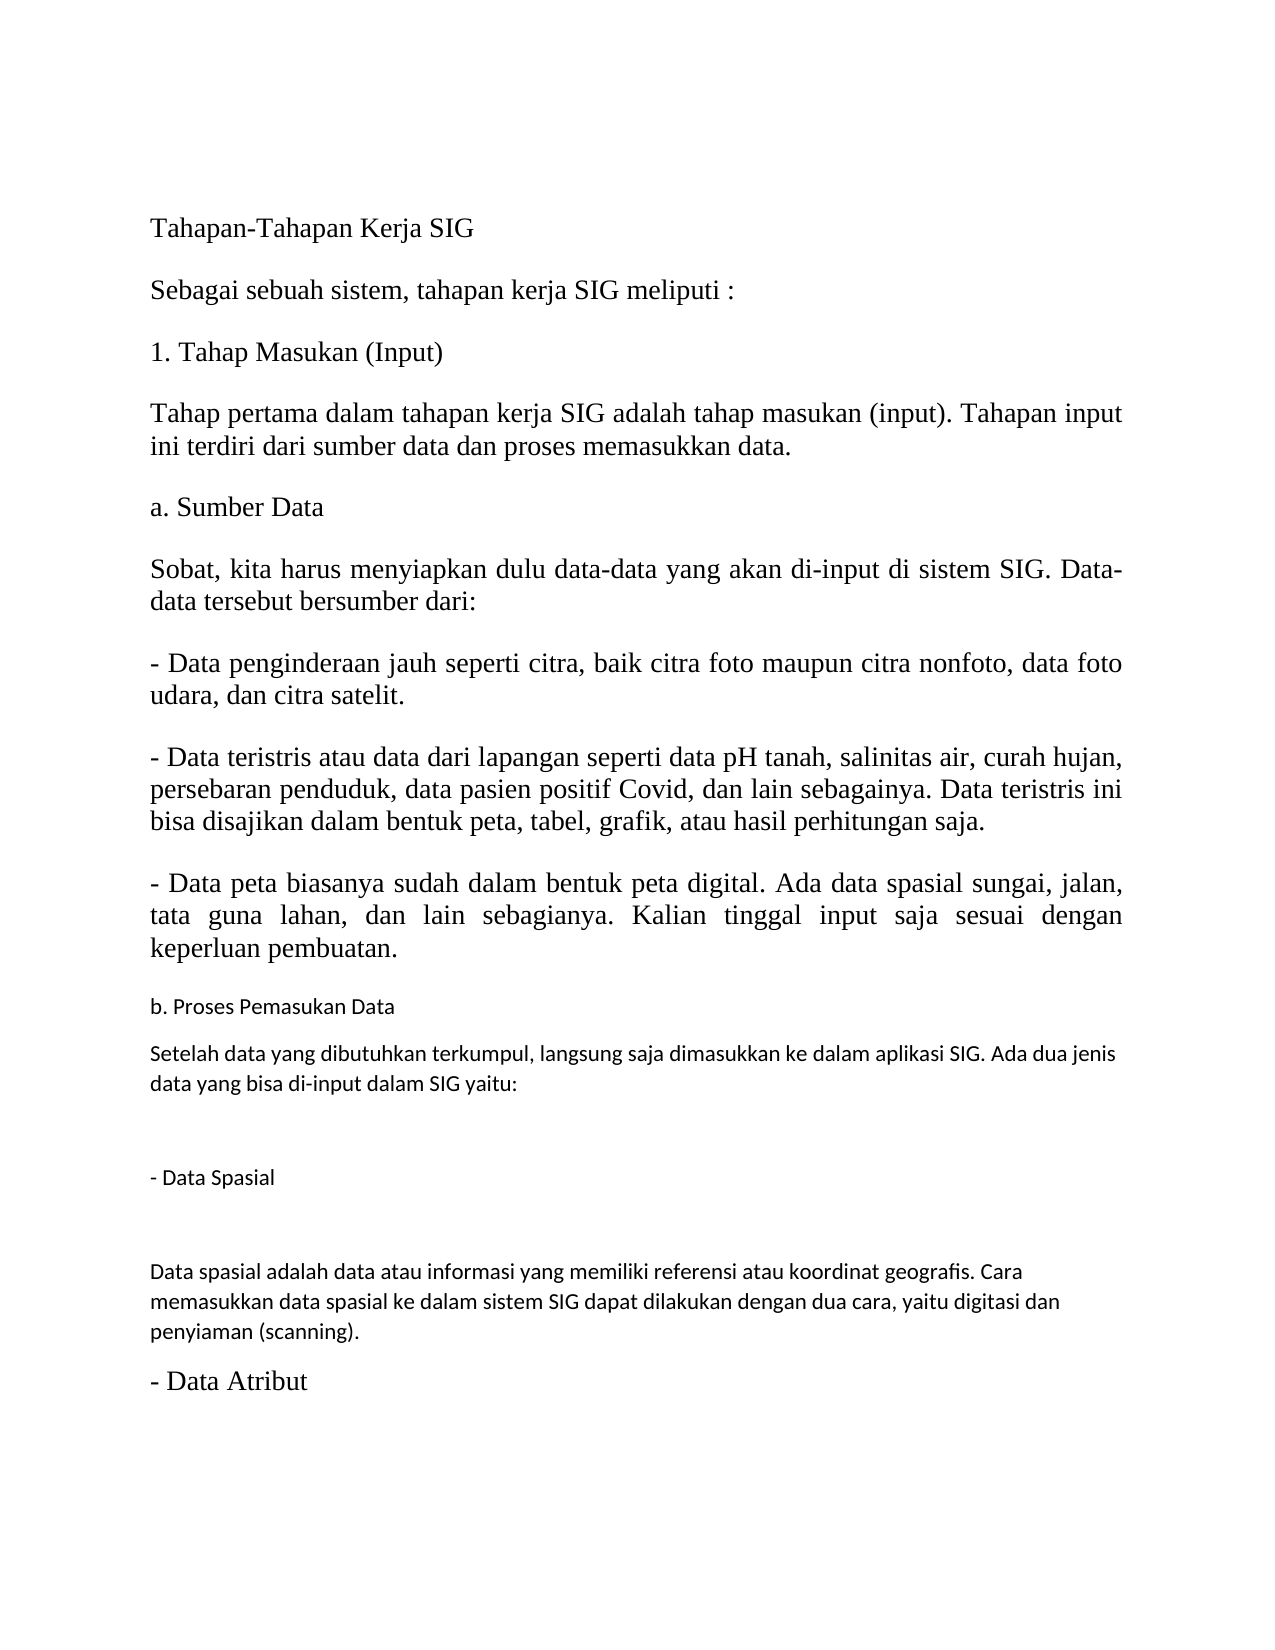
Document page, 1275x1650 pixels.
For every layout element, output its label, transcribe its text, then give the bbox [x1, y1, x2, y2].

text a. Sumber Data [150, 490, 1125, 523]
text Sobat, kita harus menyiapkan dulu data-data yang akan di-input di sistem SIG. Data-data tersebut bersumber dari: [150, 552, 1125, 617]
text - Data Atribut [150, 1364, 1125, 1397]
text Data spasial adalah data atau informasi yang memiliki referensi atau koordinat geografis. Cara memasukkan data spasial ke dalam sistem SIG dapat dilakukan dengan dua cara, yaitu digitasi dan penyiaman (scanning). [150, 1257, 1125, 1345]
text Tahap pertama dalam tahapan kerja SIG adalah tahap masukan (input). Tahapan input ini terdiri dari sumber data dan proses memasukkan data. [150, 396, 1125, 461]
text Sebagai sebuah sistem, tahapan kerja SIG meliputi : [150, 273, 1125, 306]
text - Data peta biasanya sudah dalam bentuk peta digital. Ada data spasial sungai, jalan, tata guna lahan, dan lain sebagianya. Kalian tinggal input saja sesuai dengan keperluan pembuatan. [150, 866, 1125, 963]
text - Data teristris atau data dari lapangan seperti data pH tanah, salinitas air, curah hujan, persebaran penduduk, data pasien positif Covid, dan lain sebagainya. Data teristris ini bisa disajikan dalam bentuk peta, tabel, grafik, atau hasil perhitungan saja. [150, 740, 1125, 837]
text Tahapan-Tahapan Kerja SIG [150, 212, 1125, 244]
text 1. Tahap Masukan (Input) [150, 335, 1125, 367]
text b. Proses Pemasukan Data [150, 992, 1125, 1020]
text - Data penginderaan jauh seperti citra, baik citra foto maupun citra nonfoto, data foto udara, dan citra satelit. [150, 646, 1125, 711]
text - Data Spasial [150, 1163, 1125, 1191]
text Setelah data yang dibutuhkan terkumpul, langsung saja dimasukkan ke dalam aplikasi SIG. Ada dua jenis data yang bisa di-input dalam SIG yaitu: [150, 1039, 1125, 1097]
